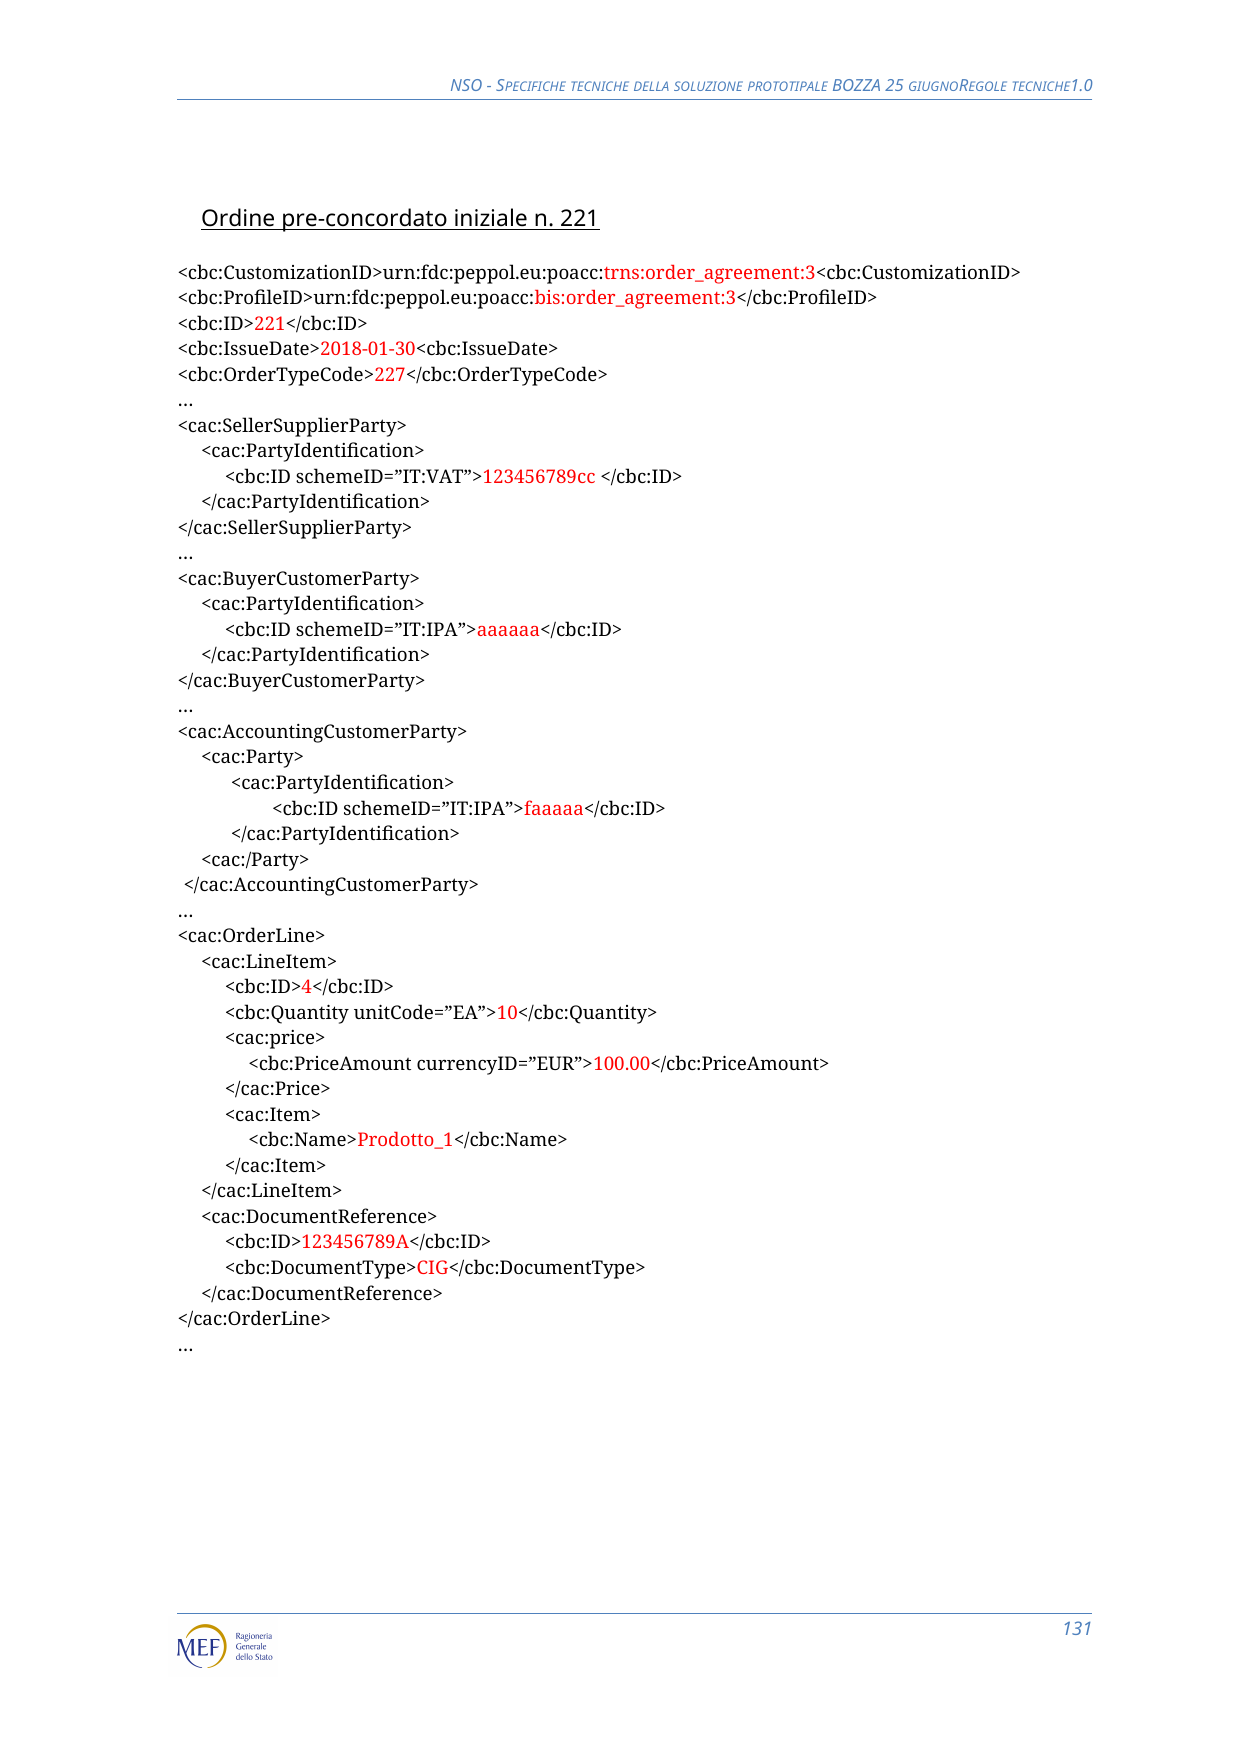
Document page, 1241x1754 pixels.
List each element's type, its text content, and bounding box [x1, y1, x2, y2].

text </cac:DocumentReference> [177, 1280, 1092, 1305]
text Ordine pre-concordato iniziale n. 221 [201, 202, 1092, 233]
text </cac:Price> [201, 1076, 1092, 1101]
text … [177, 693, 1092, 718]
text <cbc:PriceAmount currencyID=”EUR”>100.00</cbc:PriceAmount> [177, 1050, 1092, 1076]
text <cbc:ID>123456789A</cbc:ID> [201, 1229, 1092, 1254]
text </cac:PartyIdentification> [177, 489, 1092, 514]
text </cac:Item> [177, 1152, 1092, 1178]
text … [177, 540, 1092, 565]
text <cac:price> [177, 1024, 1092, 1050]
text <cac:LineItem> [177, 948, 1092, 973]
text </cac:AccountingCustomerParty> [177, 871, 1092, 897]
text <cac:/Party> [177, 846, 1092, 871]
text <cac:PartyIdentification> [224, 769, 1092, 795]
text <cbc:IssueDate>2018-01-30<cbc:IssueDate> [177, 336, 1092, 361]
text </cac:LineItem> [177, 1178, 1092, 1203]
text … [177, 387, 1092, 412]
text </cac:SellerSupplierParty> [177, 514, 1092, 540]
text <cbc:ID schemeID=”IT:IPA”>aaaaaa</cbc:ID> [177, 616, 1092, 642]
text <cbc:ID>221</cbc:ID> [177, 310, 1092, 336]
text <cbc:ID schemeID=”IT:IPA”>faaaaa</cbc:ID> [177, 795, 1092, 820]
text </cac:BuyerCustomerParty> [177, 667, 1092, 693]
text <cac:PartyIdentification> [177, 438, 1092, 463]
text <cac:Item> [201, 1101, 1092, 1127]
text <cbc:DocumentType>CIG</cbc:DocumentType> [201, 1254, 1092, 1280]
text <cac:Party> [177, 744, 1092, 769]
text </cac:PartyIdentification> [224, 820, 1092, 846]
text <cac:SellerSupplierParty> [177, 412, 1092, 438]
text … [177, 897, 1092, 922]
text <cac:BuyerCustomerParty> [177, 565, 1092, 591]
text <cbc:OrderTypeCode>227</cbc:OrderTypeCode> [177, 361, 1092, 387]
text <cbc:ID schemeID=”IT:VAT”>123456789cc </cbc:ID> [177, 463, 1092, 489]
text <cbc:CustomizationID>urn:fdc:peppol.eu:poacc:trns:order_agreement:3<cbc:CustomizationID> [177, 259, 1092, 284]
text <cac:AccountingCustomerParty> [177, 718, 1092, 744]
picture [168, 1616, 278, 1677]
text </cac:PartyIdentification> [177, 642, 1092, 667]
text <cbc:ID>4</cbc:ID> [177, 973, 1092, 999]
text <cbc:Name>Prodotto_1</cbc:Name> [201, 1127, 1092, 1152]
text <cac:PartyIdentification> [177, 591, 1092, 616]
text <cbc:Quantity unitCode=”EA”>10</cbc:Quantity> [177, 999, 1092, 1024]
text … [177, 1331, 1092, 1356]
text <cbc:ProfileID>urn:fdc:peppol.eu:poacc:bis:order_agreement:3</cbc:ProfileID> [177, 284, 1092, 310]
text </cac:OrderLine> [177, 1305, 1092, 1331]
text <cac:DocumentReference> [177, 1203, 1092, 1229]
text <cac:OrderLine> [177, 922, 1092, 948]
